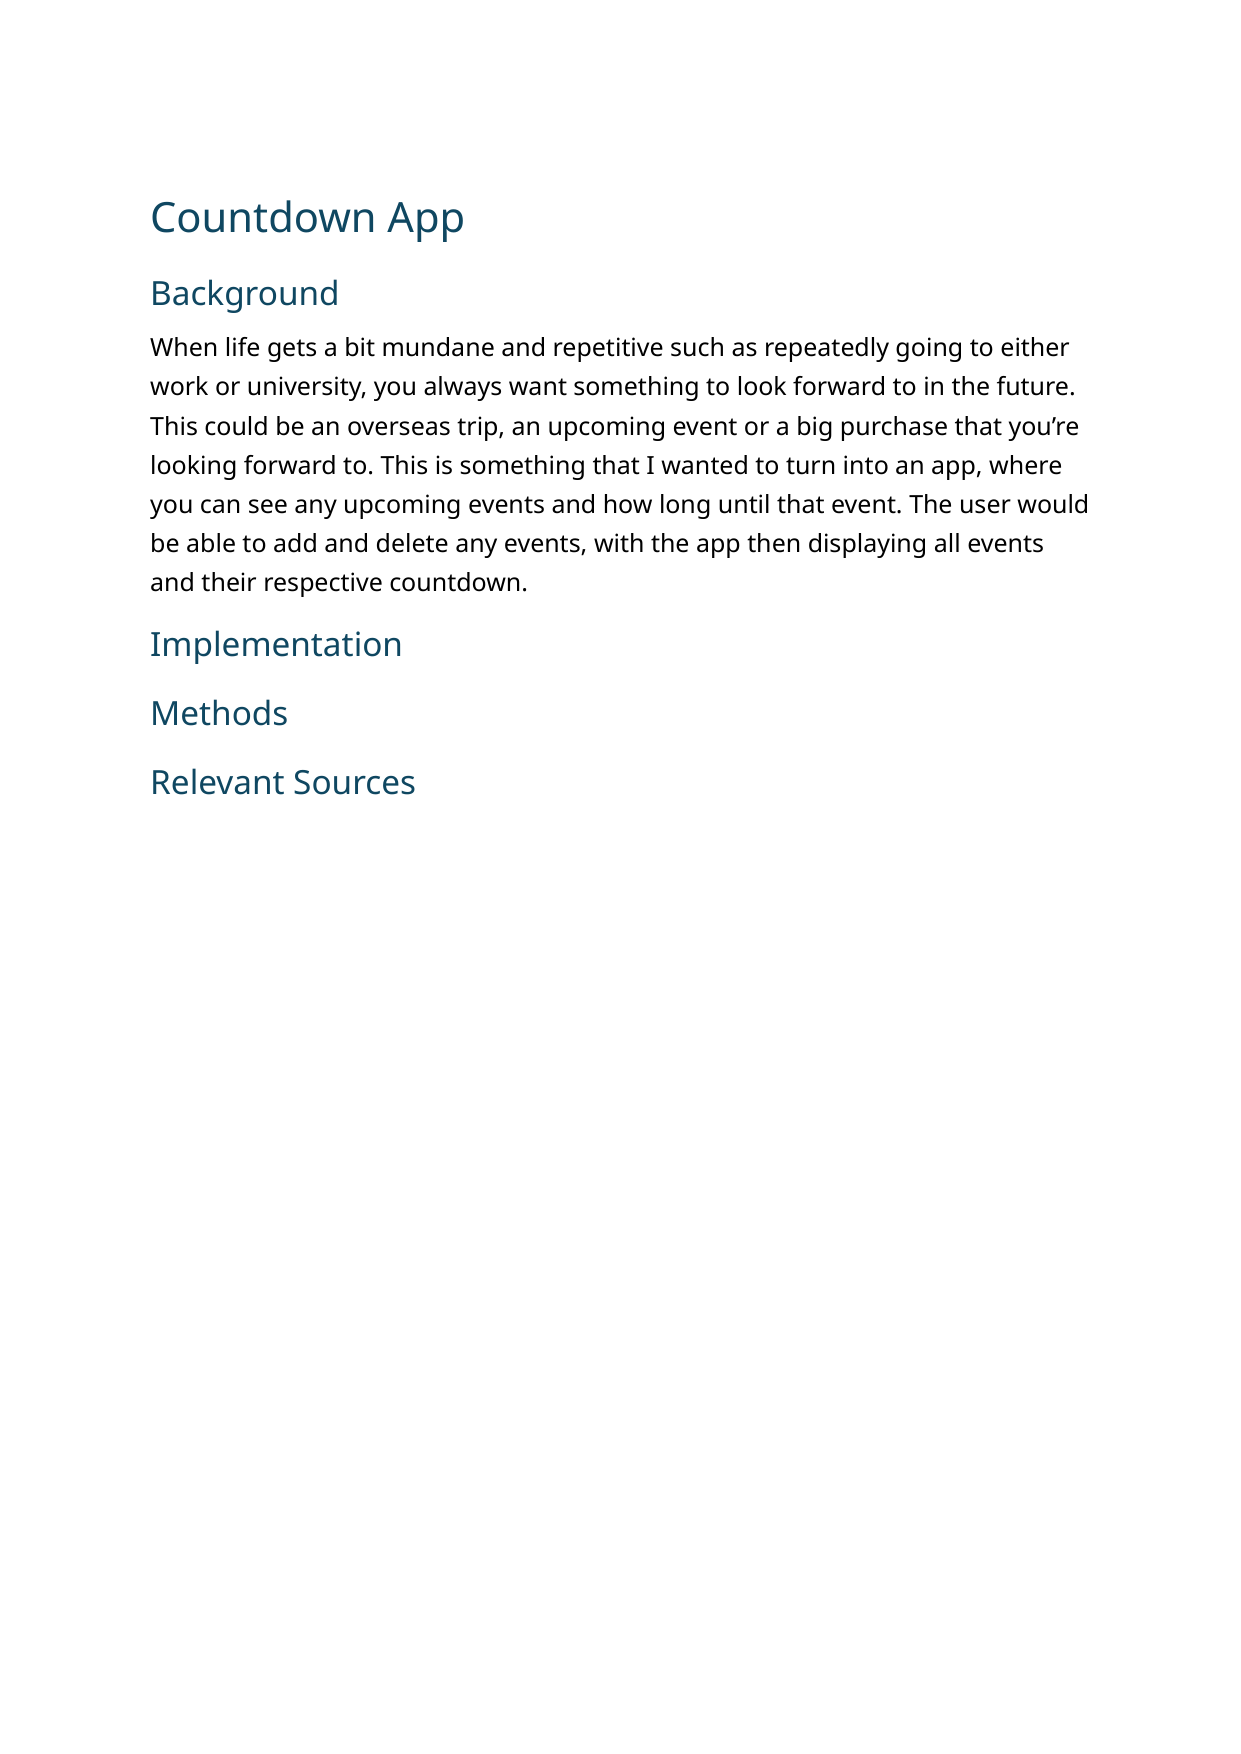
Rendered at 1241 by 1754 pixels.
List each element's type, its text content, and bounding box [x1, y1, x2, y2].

subtitle Methods [150, 689, 1090, 735]
text When life gets a bit mundane and repetitive such as repeatedly going to either work or university, you always want something to look forward to in the future. This could be an overseas trip, an upcoming event or a big purchase that you’re looking forward to. This is something that I wanted to turn into an app, where you can see any upcoming events and how long until that event. The user would be able to add and delete any events, with the app then displaying all events and their respective countdown. [150, 330, 1090, 599]
subtitle Countdown App [150, 187, 1090, 244]
subtitle Relevant Sources [150, 758, 1090, 804]
subtitle Implementation [150, 621, 1090, 666]
subtitle Background [150, 269, 1090, 315]
